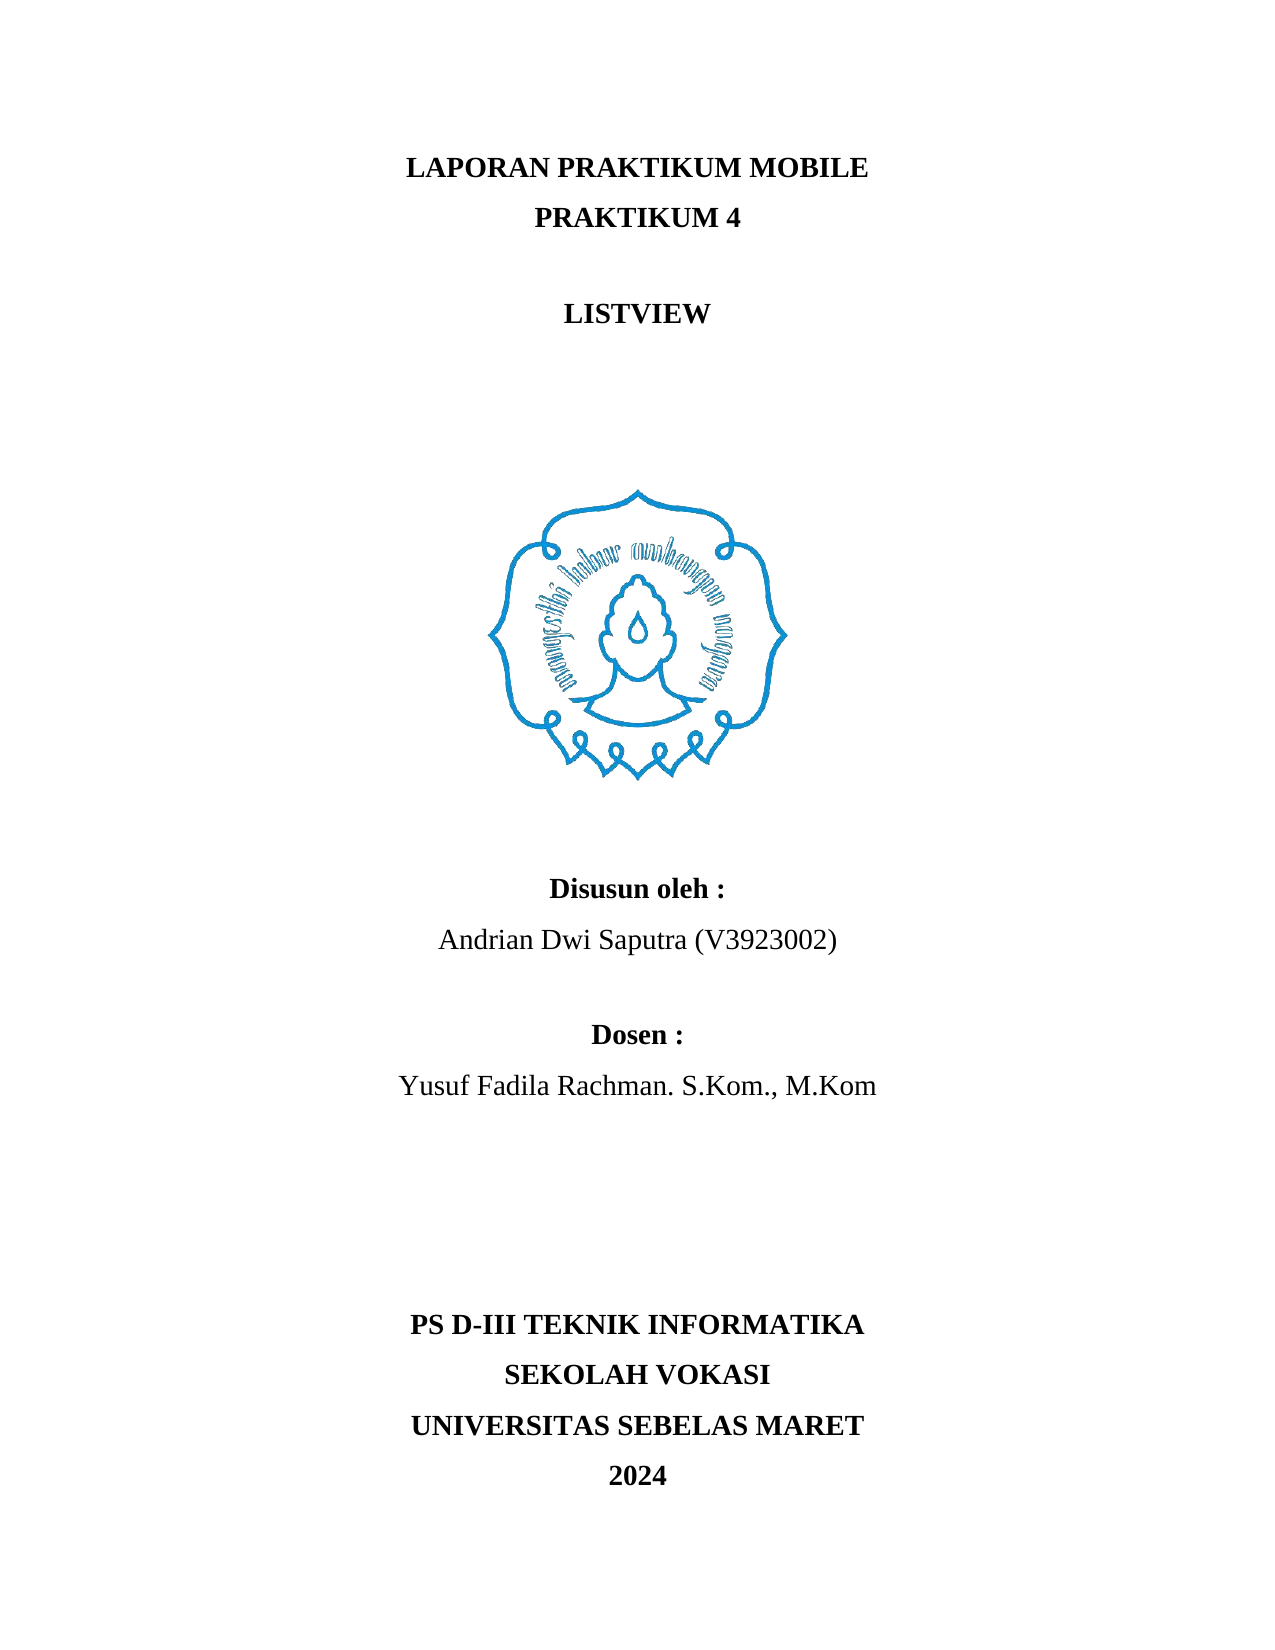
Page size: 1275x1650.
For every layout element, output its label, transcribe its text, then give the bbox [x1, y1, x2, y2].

text PS D-III TEKNIK INFORMATIKA [150, 1307, 1125, 1341]
text LISTVIEW [150, 296, 1125, 329]
text Dosen : [150, 1017, 1125, 1051]
text LAPORAN PRAKTIKUM MOBILE [150, 150, 1125, 183]
text Disusun oleh : [150, 872, 1125, 905]
text PRAKTIKUM 4 [150, 200, 1125, 234]
text 2024 [150, 1458, 1125, 1491]
text SEKOLAH VOKASI [150, 1357, 1125, 1391]
picture [487, 489, 788, 781]
text Andrian Dwi Saputra (V3923002) [150, 922, 1125, 955]
text UNIVERSITAS SEBELAS MARET [150, 1408, 1125, 1441]
text Yusuf Fadila Rachman. S.Kom., M.Kom [150, 1068, 1125, 1101]
